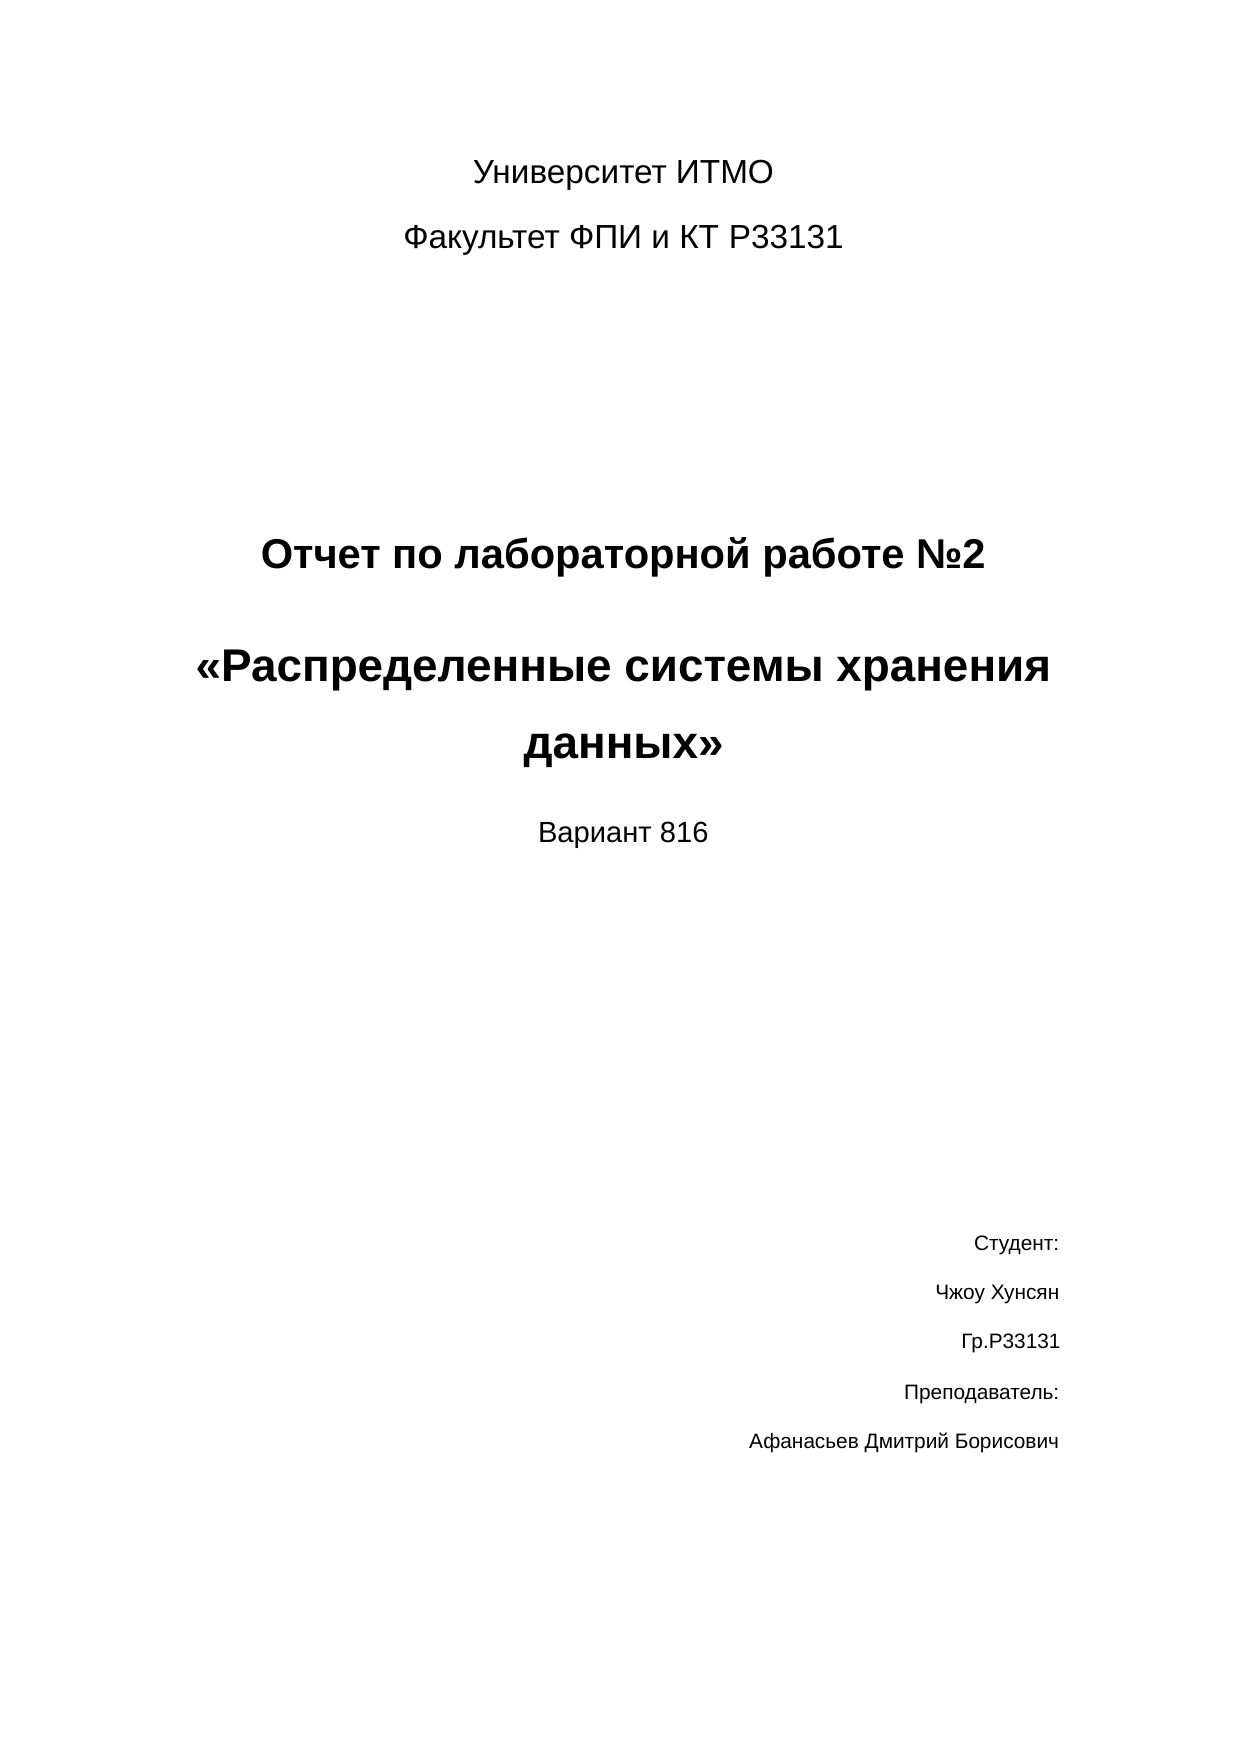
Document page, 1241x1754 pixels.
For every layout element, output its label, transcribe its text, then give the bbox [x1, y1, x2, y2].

text Университет ИТМО [187, 152, 1059, 190]
text Чжоу Хунсян [187, 1280, 1059, 1304]
text Гр.P33131 [187, 1329, 1059, 1353]
text Афанасьев Дмитрий Борисович [187, 1429, 1059, 1453]
text «Распределенные системы хранения данных» [187, 638, 1059, 769]
text Преподаватель: [187, 1379, 1059, 1403]
text Студент: [187, 1231, 1059, 1255]
text Отчет по лабораторной работе №2 [187, 529, 1059, 577]
text Вариант 816 [187, 815, 1059, 849]
text Факультет ФПИ и КТ P33131 [187, 217, 1059, 255]
